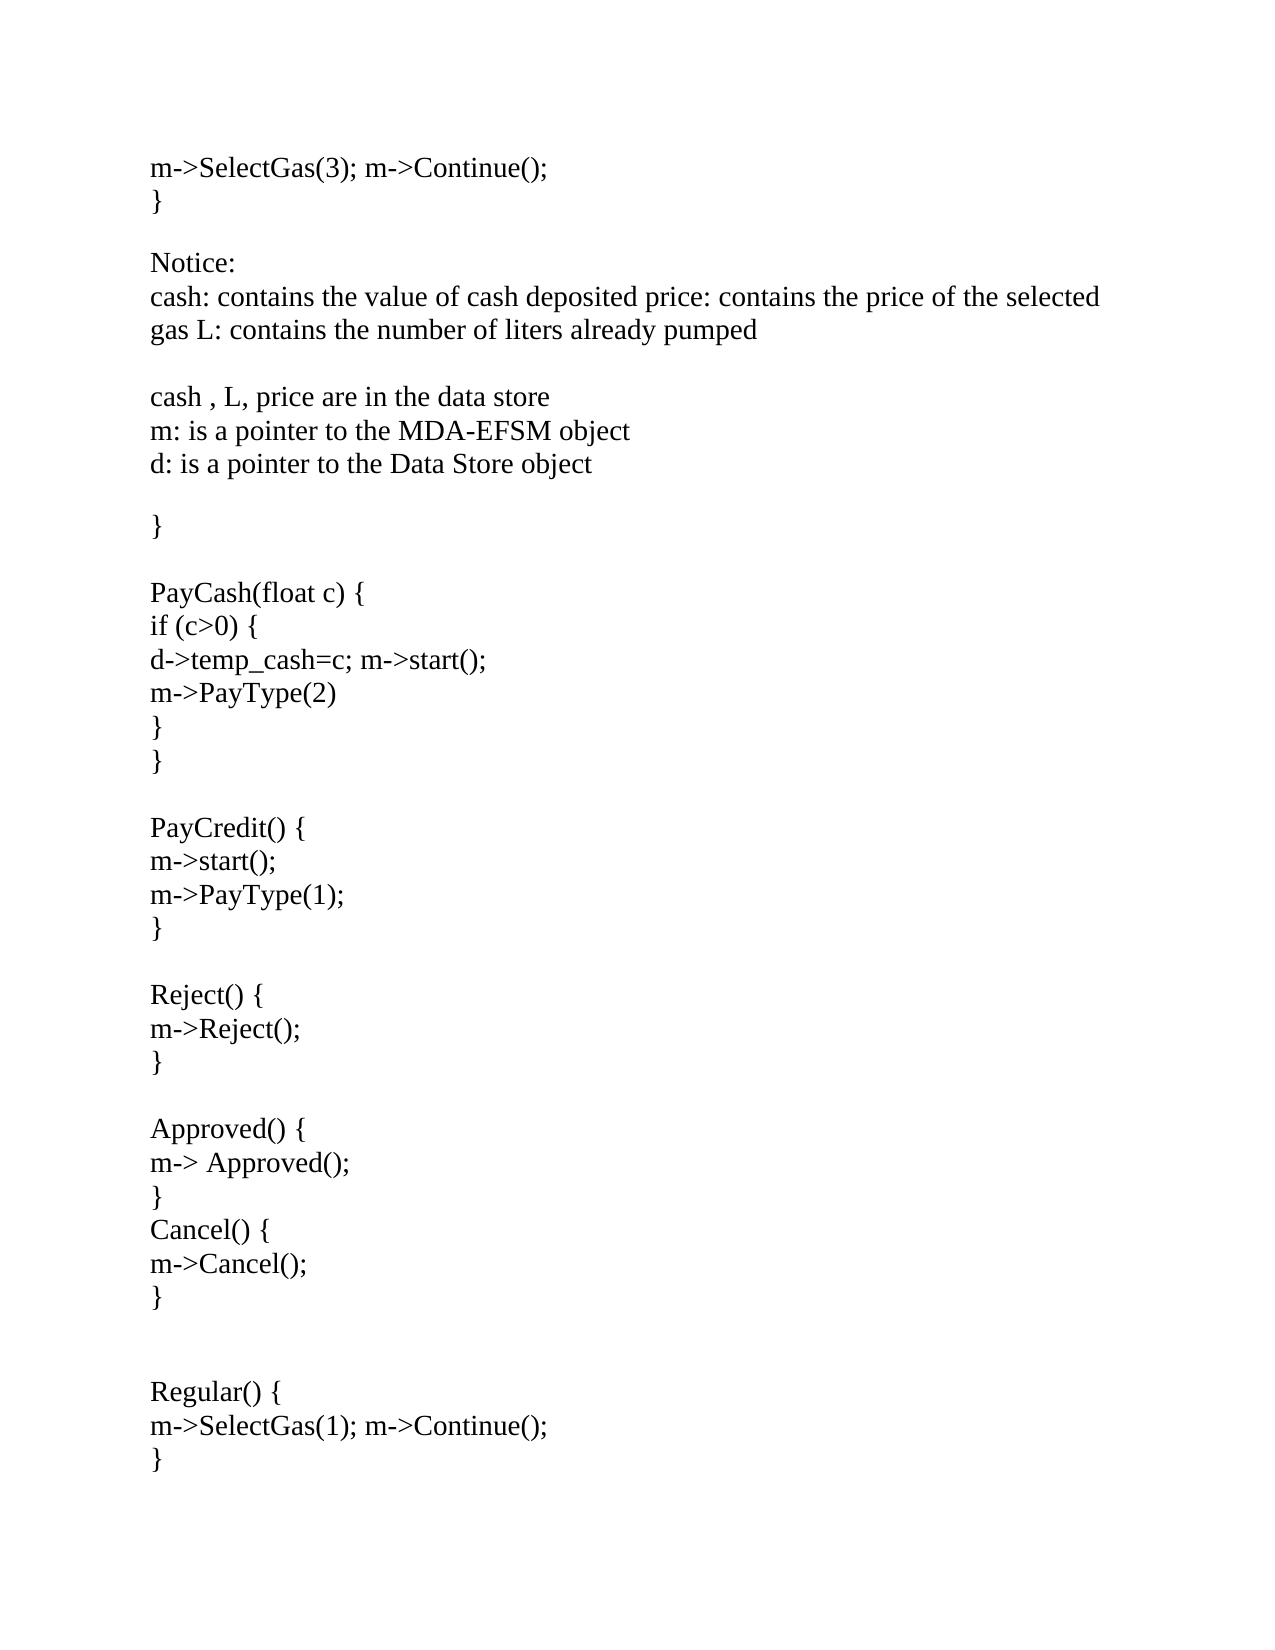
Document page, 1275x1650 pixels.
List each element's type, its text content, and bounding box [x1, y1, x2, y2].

text } [150, 183, 1125, 217]
text Cancel() { [150, 1212, 1125, 1246]
text } [150, 508, 1125, 541]
text } [150, 1044, 1125, 1078]
text m->SelectGas(1); m->Continue(); [150, 1408, 1125, 1442]
text Notice: [150, 245, 1125, 279]
text m-> Approved(); [150, 1145, 1125, 1179]
text PayCredit() { [150, 810, 1125, 843]
text } [150, 910, 1125, 944]
text cash: contains the value of cash deposited price: contains the price of the selected gas L: contains the number of liters already pumped [150, 279, 1125, 346]
text d->temp_cash=c; m->start(); [150, 642, 1125, 676]
text if (c>0) { [150, 608, 1125, 642]
text m->Reject(); [150, 1011, 1125, 1044]
text Reject() { [150, 977, 1125, 1011]
text } [150, 1442, 1125, 1475]
text d: is a pointer to the Data Store object [150, 446, 1125, 480]
text m: is a pointer to the MDA-EFSM object [150, 413, 1125, 446]
text m->Cancel(); [150, 1246, 1125, 1279]
text m->PayType(2) [150, 676, 1125, 709]
text } [150, 743, 1125, 776]
text m->SelectGas(3); m->Continue(); [150, 150, 1125, 183]
text m->start(); [150, 843, 1125, 877]
text m->PayType(1); [150, 877, 1125, 910]
text cash , L, price are in the data store [150, 379, 1125, 413]
text PayCash(float c) { [150, 575, 1125, 608]
text } [150, 1179, 1125, 1212]
text Regular() { [150, 1374, 1125, 1408]
text } [150, 1279, 1125, 1313]
text } [150, 709, 1125, 743]
text Approved() { [150, 1112, 1125, 1145]
